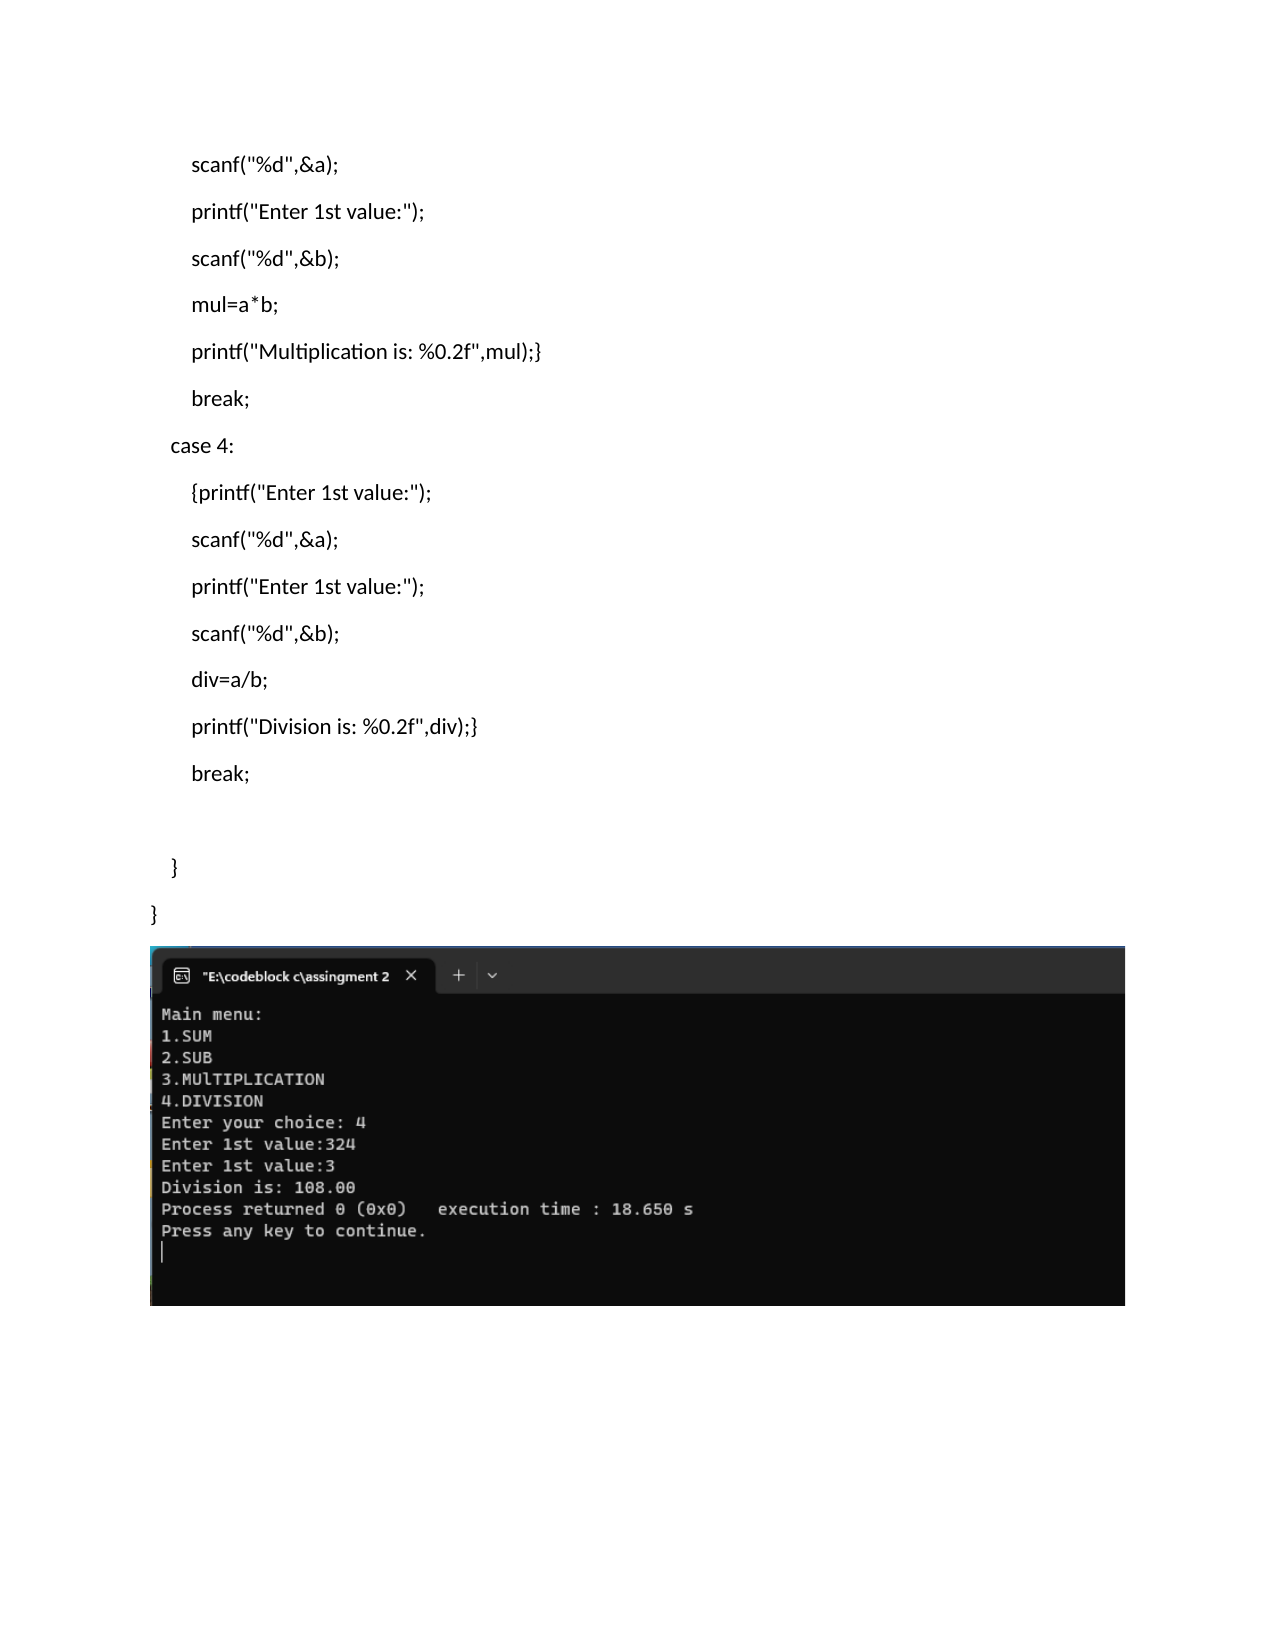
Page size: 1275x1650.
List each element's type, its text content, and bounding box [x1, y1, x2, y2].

text div=a/b; [150, 666, 1125, 694]
text case 4: [150, 431, 1125, 459]
text printf("Division is: %0.2f",div);} [150, 712, 1125, 741]
text scanf("%d",&b); [150, 619, 1125, 647]
text printf("Enter 1st value:"); [150, 572, 1125, 600]
text printf("Multiplication is: %0.2f",mul);} [150, 337, 1125, 366]
text {printf("Enter 1st value:"); [150, 478, 1125, 506]
text scanf("%d",&a); [150, 525, 1125, 553]
picture [150, 946, 1125, 1306]
text scanf("%d",&b); [150, 244, 1125, 272]
text scanf("%d",&a); [150, 150, 1125, 178]
text } [150, 853, 1125, 881]
text } [150, 900, 1125, 928]
text break; [150, 759, 1125, 787]
text mul=a*b; [150, 291, 1125, 319]
text printf("Enter 1st value:"); [150, 197, 1125, 225]
text break; [150, 384, 1125, 412]
